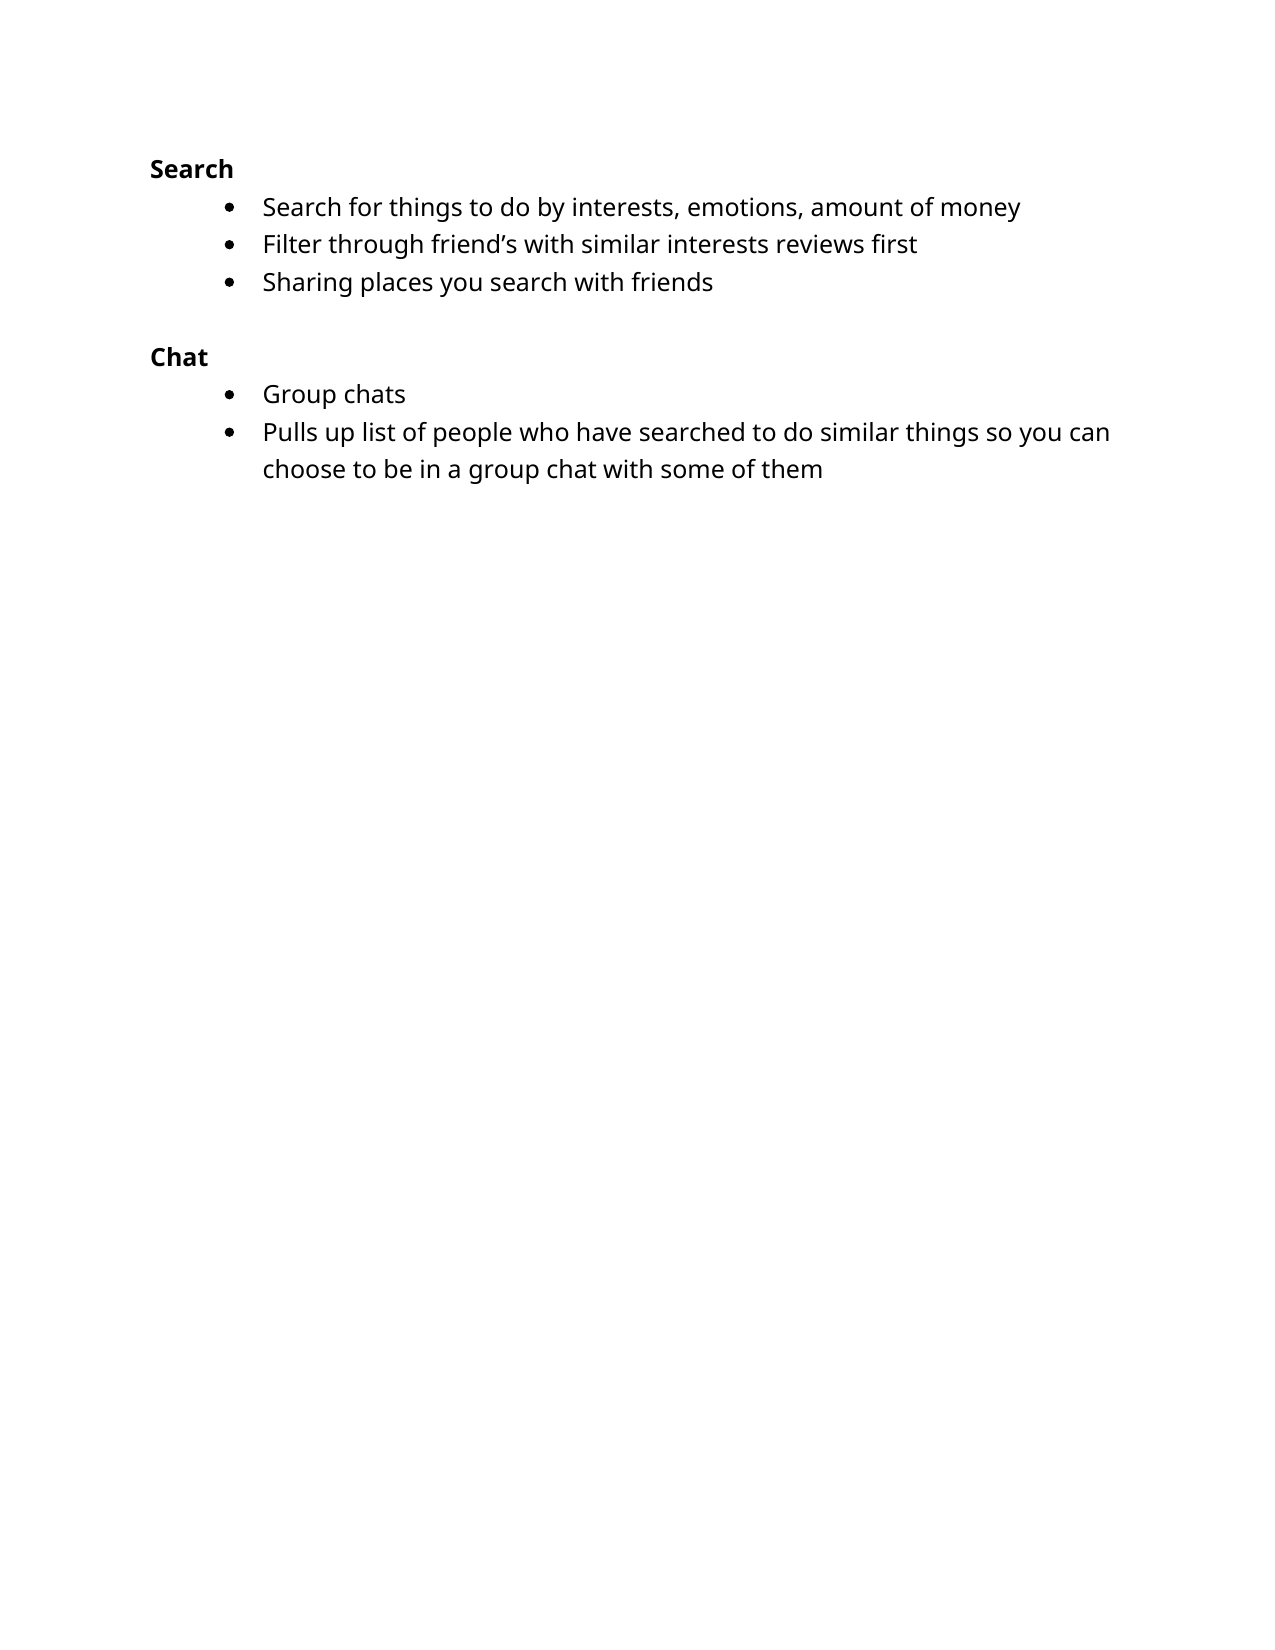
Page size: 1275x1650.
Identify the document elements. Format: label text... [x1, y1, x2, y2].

text Search for things to do by interests, emotions, amount of money [225, 187, 1125, 225]
text Search [150, 150, 1125, 187]
text Pulls up list of people who have searched to do similar things so you can choose to be in a group chat with some of them [225, 412, 1125, 487]
text Filter through friend’s with similar interests reviews first [225, 225, 1125, 262]
text Group chats [225, 375, 1125, 412]
text Sharing places you search with friends [225, 262, 1125, 300]
text Chat [150, 337, 1125, 375]
